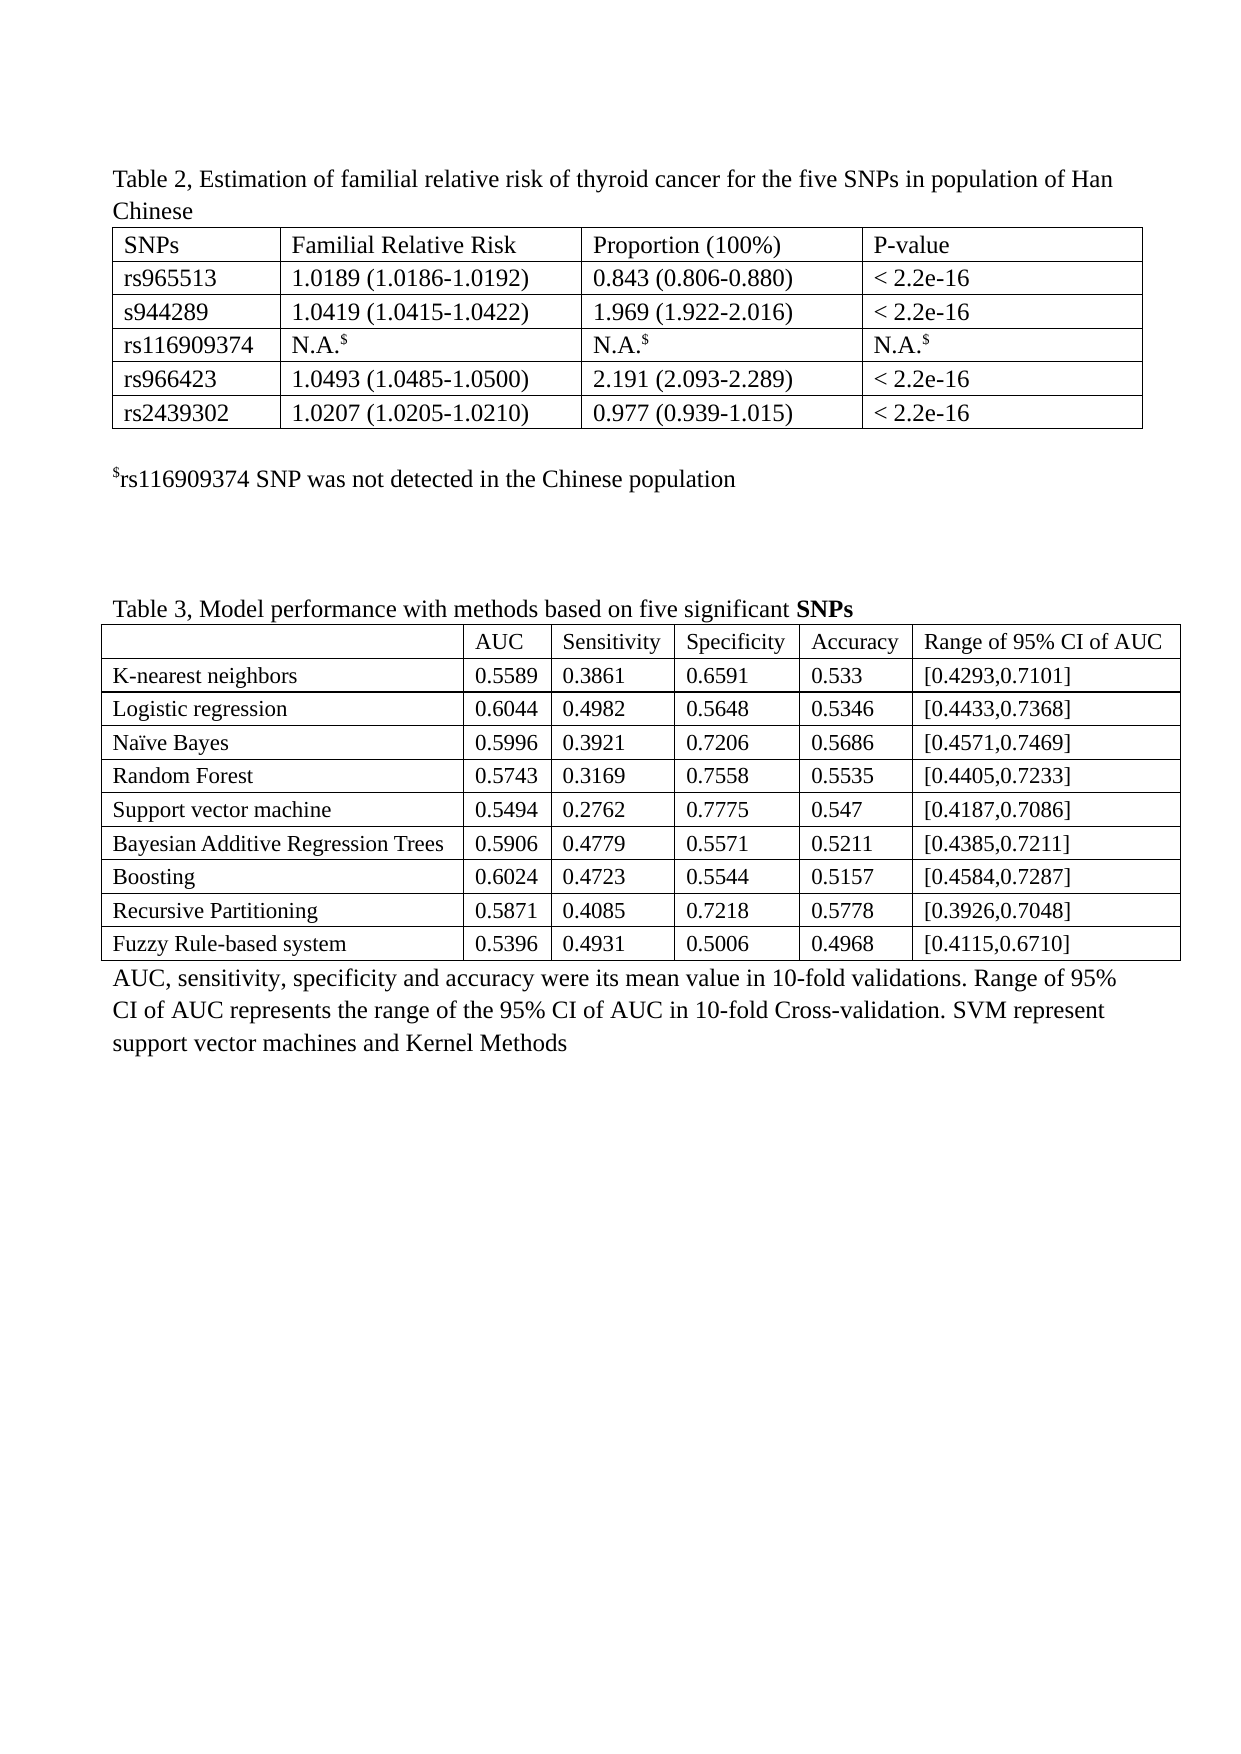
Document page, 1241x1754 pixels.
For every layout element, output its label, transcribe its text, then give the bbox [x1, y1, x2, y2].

table_cell [0.4115,0.6710] [913, 927, 1180, 960]
table_cell 0.5346 [800, 693, 912, 725]
table_cell < 2.2e-16 [863, 295, 1142, 328]
table_header Sensitivity [552, 625, 674, 658]
table_cell 0.3861 [552, 659, 674, 691]
table_header Proportion (100%) [582, 228, 862, 261]
table_cell 0.7206 [675, 726, 799, 758]
table_cell [0.4385,0.7211] [913, 827, 1180, 859]
table_cell 0.6044 [464, 693, 551, 725]
table_cell 0.4085 [552, 894, 674, 926]
text $rs116909374 SNP was not detected in the Chinese population [112, 429, 1128, 494]
table_cell Random Forest [102, 760, 463, 792]
table_cell Logistic regression [102, 693, 463, 725]
table_cell 1.969 (1.922-2.016) [582, 295, 862, 328]
table_cell Naïve Bayes [102, 726, 463, 758]
table_cell 0.5211 [800, 827, 912, 859]
table_cell 0.7558 [675, 760, 799, 792]
table_cell 0.6024 [464, 860, 551, 893]
table_cell < 2.2e-16 [863, 396, 1142, 428]
table_cell 0.5648 [675, 693, 799, 725]
table_cell [0.4293,0.7101] [913, 659, 1180, 691]
table_cell [0.4187,0.7086] [913, 793, 1180, 826]
table_cell rs116909374 [113, 329, 280, 361]
table_cell 0.5544 [675, 860, 799, 893]
table_header AUC [464, 625, 551, 658]
table_cell rs966423 [113, 362, 280, 395]
table_cell 0.5906 [464, 827, 551, 859]
table_cell 0.547 [800, 793, 912, 826]
table_cell Support vector machine [102, 793, 463, 826]
table_cell rs965513 [113, 262, 280, 294]
table_cell N.A.$ [281, 329, 581, 361]
table_cell 0.4931 [552, 927, 674, 960]
table_cell < 2.2e-16 [863, 262, 1142, 294]
table_cell 0.5743 [464, 760, 551, 792]
table_cell Bayesian Additive Regression Trees [102, 827, 463, 859]
text Table 2, Estimation of familial relative risk of thyroid cancer for the five SNPs in population of Han Chinese [112, 162, 1128, 227]
table_cell 0.4779 [552, 827, 674, 859]
table_cell < 2.2e-16 [863, 362, 1142, 395]
table_cell 0.4723 [552, 860, 674, 893]
table_cell 0.5494 [464, 793, 551, 826]
table_cell 1.0419 (1.0415-1.0422) [281, 295, 581, 328]
table_cell [0.4405,0.7233] [913, 760, 1180, 792]
table_header Accuracy [800, 625, 912, 658]
table_cell 1.0207 (1.0205-1.0210) [281, 396, 581, 428]
table_header Range of 95% CI of AUC [913, 625, 1180, 658]
table_cell 2.191 (2.093-2.289) [582, 362, 862, 395]
table_cell 0.533 [800, 659, 912, 691]
table_cell [0.4584,0.7287] [913, 860, 1180, 893]
table_cell 0.4982 [552, 693, 674, 725]
table_cell 0.5157 [800, 860, 912, 893]
table_header Familial Relative Risk [281, 228, 581, 261]
table_header SNPs [113, 228, 280, 261]
table_cell 0.977 (0.939-1.015) [582, 396, 862, 428]
table_cell N.A.$ [582, 329, 862, 361]
table_cell K-nearest neighbors [102, 659, 463, 691]
table_header P-value [863, 228, 1142, 261]
table_cell 0.5996 [464, 726, 551, 758]
table_cell 0.5571 [675, 827, 799, 859]
table_cell 0.7218 [675, 894, 799, 926]
table_cell Boosting [102, 860, 463, 893]
table_cell s944289 [113, 295, 280, 328]
table_cell 0.5006 [675, 927, 799, 960]
table_cell 0.3169 [552, 760, 674, 792]
table_cell [0.3926,0.7048] [913, 894, 1180, 926]
table_cell 0.5778 [800, 894, 912, 926]
table_cell 0.7775 [675, 793, 799, 826]
table_cell 1.0189 (1.0186-1.0192) [281, 262, 581, 294]
table_header Specificity [675, 625, 799, 658]
table_cell 0.5396 [464, 927, 551, 960]
table_cell [0.4433,0.7368] [913, 693, 1180, 725]
table_cell N.A.$ [863, 329, 1142, 361]
text Table 3, Model performance with methods based on five significant SNPs [112, 592, 1128, 624]
table_cell 1.0493 (1.0485-1.0500) [281, 362, 581, 395]
table_cell 0.5871 [464, 894, 551, 926]
text AUC, sensitivity, specificity and accuracy were its mean value in 10-fold validations. Range of 95% CI of AUC represents the range of the 95% CI of AUC in 10-fold Cross-validation. SVM represent support vector machines and Kernel Methods [112, 961, 1128, 1058]
table_cell 0.4968 [800, 927, 912, 960]
table_cell 0.5535 [800, 760, 912, 792]
table_cell Recursive Partitioning [102, 894, 463, 926]
table_cell 0.843 (0.806-0.880) [582, 262, 862, 294]
table_cell 0.6591 [675, 659, 799, 691]
table_cell 0.5686 [800, 726, 912, 758]
table_cell 0.5589 [464, 659, 551, 691]
table_cell 0.3921 [552, 726, 674, 758]
table_cell [0.4571,0.7469] [913, 726, 1180, 758]
table_header [102, 625, 463, 658]
table_cell 0.2762 [552, 793, 674, 826]
table_cell rs2439302 [113, 396, 280, 428]
table_cell Fuzzy Rule-based system [102, 927, 463, 960]
